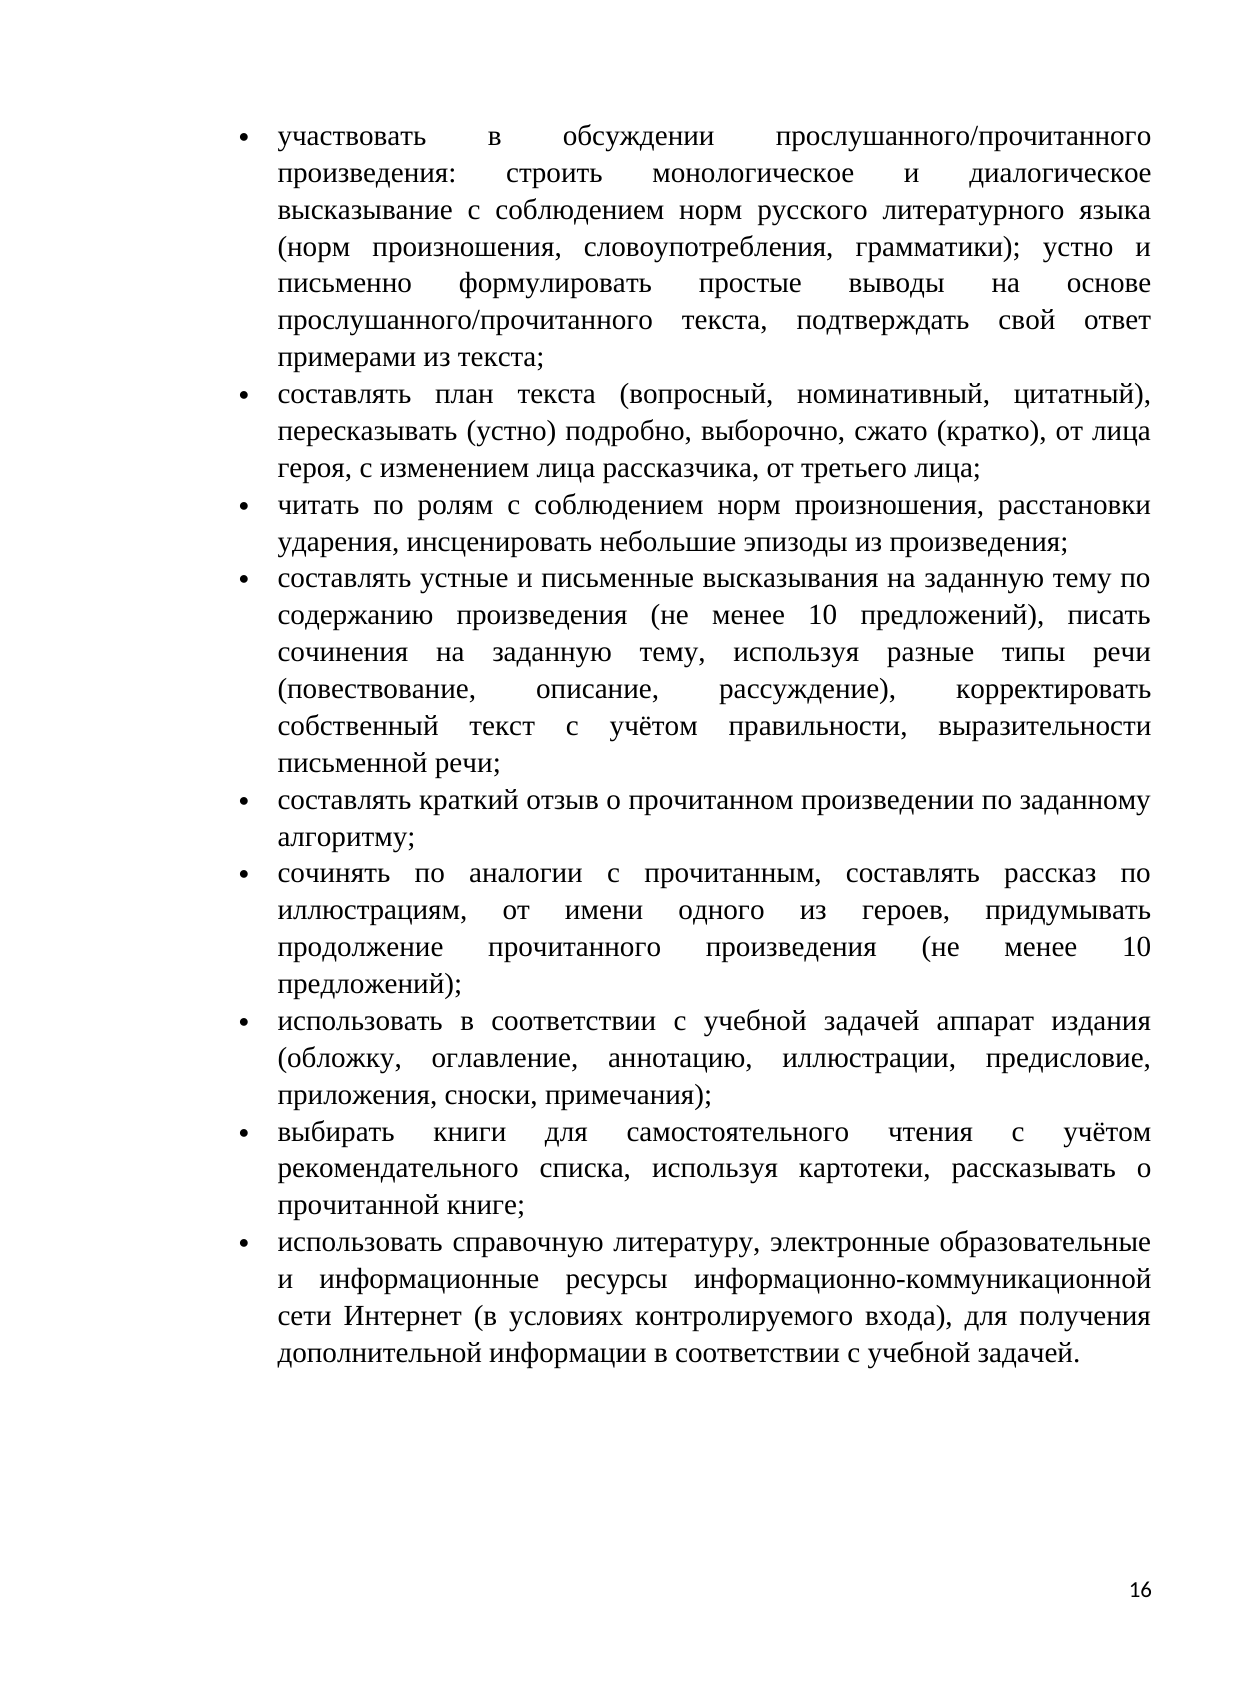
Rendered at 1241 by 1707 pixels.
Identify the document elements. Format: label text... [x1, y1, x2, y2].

list составлять план текста (вопросный, номинативный, цитатный), пересказывать (устно) подробно, выборочно, сжато (кратко), от лица героя, с изменением лица рассказчика, от третьего лица; [240, 376, 1152, 483]
list участвовать в обсуждении прослушанного/прочитанного произведения: строить монологическое и диалогическое высказывание с соблюдением норм русского литературного языка (норм произношения, словоупотребления, грамматики); устно и письменно формулировать простые выводы на основе прослушанного/прочитанного текста, подтверждать свой ответ примерами из текста; [240, 118, 1152, 373]
list читать по ролям с соблюдением норм произношения, расстановки ударения, инсценировать небольшие эпизоды из произведения; [240, 487, 1152, 557]
list составлять краткий отзыв о прочитанном произведении по заданному алгоритму; [240, 782, 1152, 852]
list составлять устные и письменные высказывания на заданную тему по содержанию произведения (не менее 10 предложений), писать сочинения на заданную тему, используя разные типы речи (повествование, описание, рассуждение), корректировать собственный текст с учётом правильности, выразительности письменной речи; [240, 561, 1152, 778]
list сочинять по аналогии с прочитанным, составлять рассказ по иллюстрациям, от имени одного из героев, придумывать продолжение прочитанного произведения (не менее 10 предложений); [240, 856, 1152, 1000]
list использовать в соответствии с учебной задачей аппарат издания (обложку, оглавление, аннотацию, иллюстрации, предисловие, приложения, сноски, примечания); [240, 1003, 1152, 1110]
list использовать справочную литературу, электронные образовательные и информационные ресурсы информационно-коммуникационной сети Интернет (в условиях контролируемого входа), для получения дополнительной информации в соответствии с учебной задачей. [240, 1224, 1152, 1368]
list выбирать книги для самостоятельного чтения с учётом рекомендательного списка, используя картотеки, рассказывать о прочитанной книге; [240, 1114, 1152, 1221]
